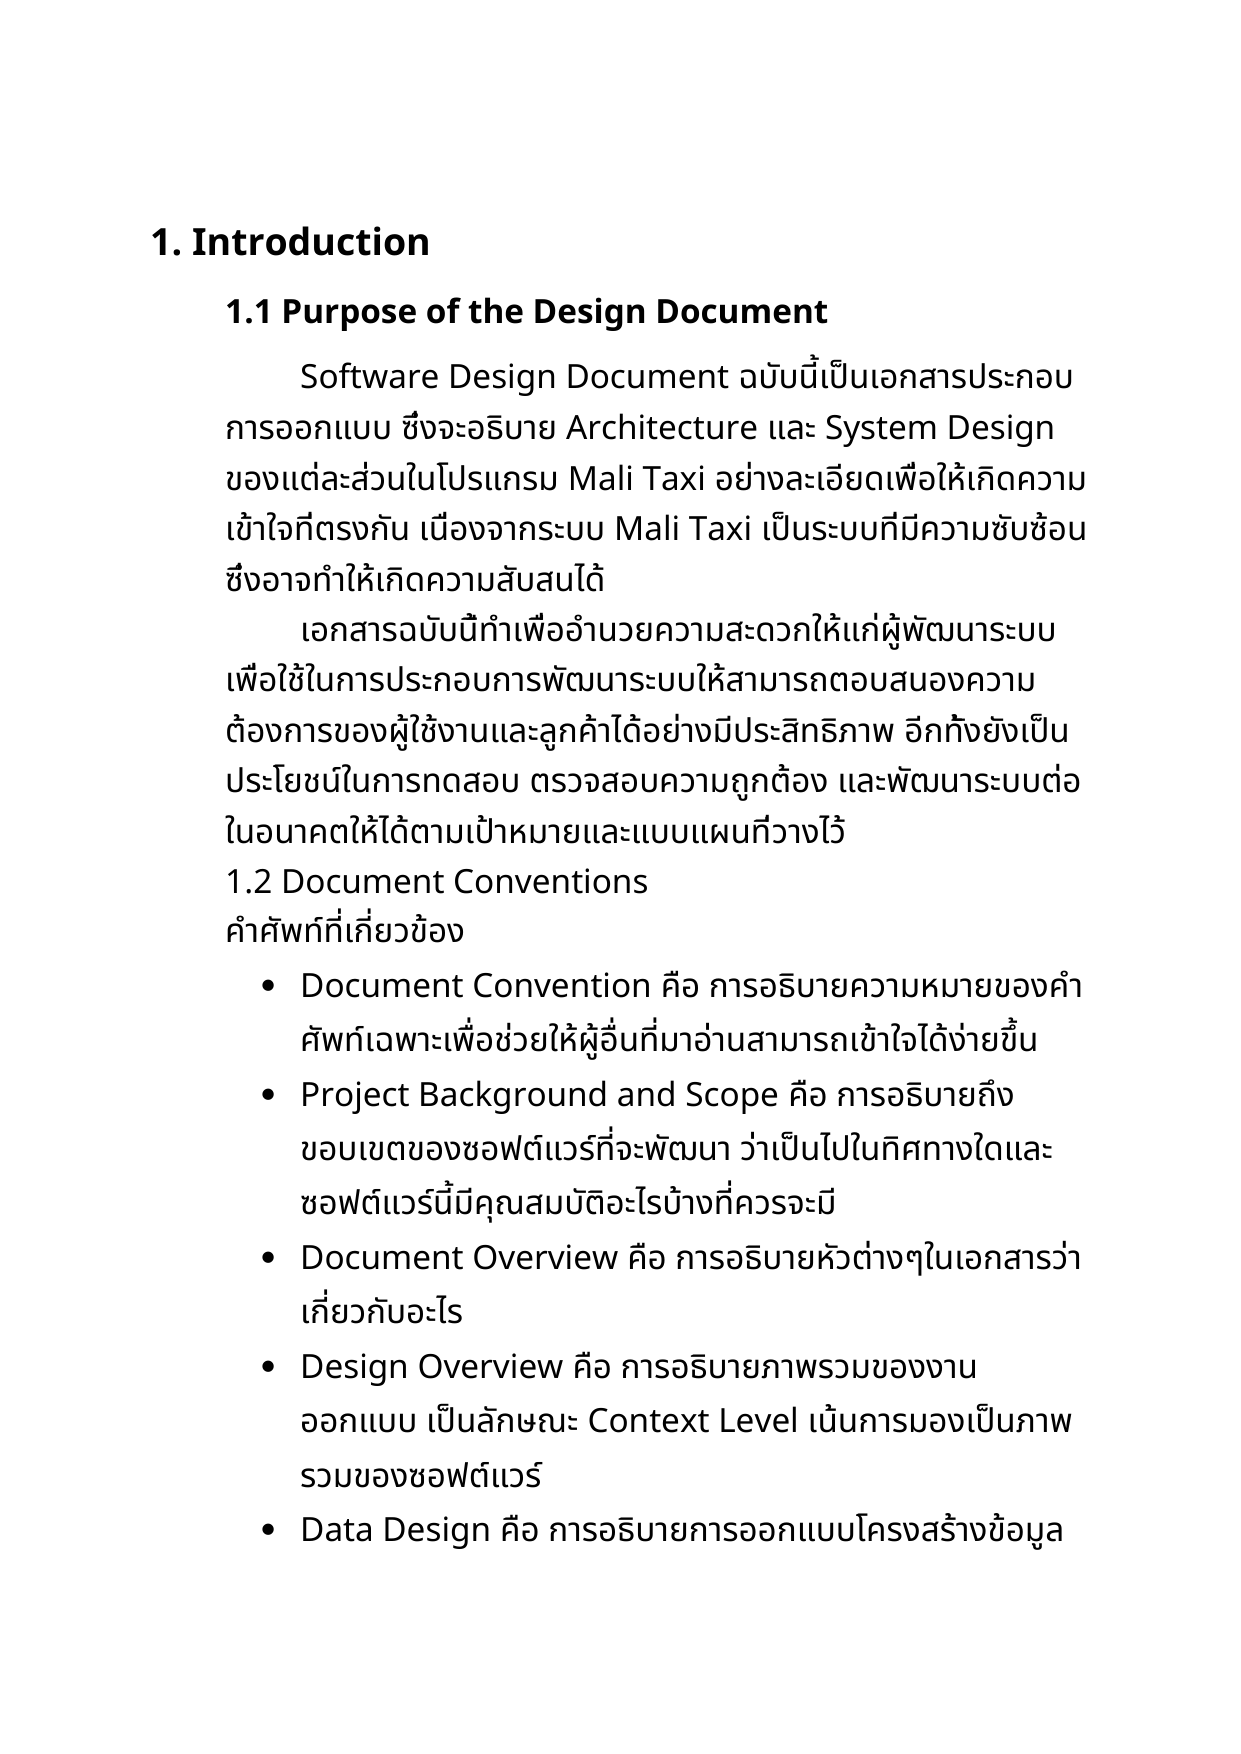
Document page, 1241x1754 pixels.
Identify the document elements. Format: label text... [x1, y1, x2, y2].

text 1.1 Purpose of the Design Document [225, 287, 1090, 333]
list Design Overview คือ การอธิบายภาพรวมของงานออกแบบ เป็นลักษณะ Context Level เน้นการมองเป็นภาพรวมของซอฟต์แวร์ [262, 1343, 1090, 1502]
text Software Design Document ฉบับนี้เป็นเอกสารประกอบการออกแบบ ซึ่งจะอธิบาย Architecture และ System Design ของแต่ละส่วนในโปรแกรม Mali Taxi อย่างละเอียดเพื่อให้เกิดความเข้าใจที่ตรงกัน เนื่องจากระบบ Mali Taxi เป็นระบบที่มีความซับซ้อน ซึ่งอาจทำให้เกิดความสับสนได้ [225, 353, 1090, 606]
list Document Convention คือ การอธิบายความหมายของคำศัพท์เฉพาะเพื่อช่วยให้ผู้อื่นที่มาอ่านสามารถเข้าใจได้ง่ายขึ้น [262, 961, 1090, 1066]
list Document Overview คือ การอธิบายหัวต่างๆในเอกสารว่าเกี่ยวกับอะไร [262, 1234, 1090, 1339]
text 1. Introduction [150, 216, 1090, 267]
text คำศัพท์ที่เกี่ยวข้อง [150, 907, 1090, 957]
list Data Design คือ การอธิบายการออกแบบโครงสร้างข้อมูล [262, 1506, 1090, 1557]
text 1.2 Document Conventions [150, 858, 1090, 903]
text เอกสารฉบับนี้ทำเพื่ออำนวยความสะดวกให้แก่ผู้พัฒนาระบบ เพื่อใช้ในการประกอบการพัฒนาระบบให้สามารถตอบสนองความต้องการของผู้ใช้งานและลูกค้าได้อย่างมีประสิทธิภาพ อีกทั้งยังเป็นประโยชน์ในการทดสอบ ตรวจสอบความถูกต้อง และพัฒนาระบบต่อในอนาคตให้ได้ตามเป้าหมายและแบบแผนที่วางไว้ [225, 606, 1090, 858]
list Project Background and Scope คือ การอธิบายถึงขอบเขตของซอฟต์แวร์ที่จะพัฒนา ว่าเป็นไปในทิศทางใดและ ซอฟต์แวร์นี้มีคุณสมบัติอะไรบ้างที่ควรจะมี [262, 1070, 1090, 1230]
